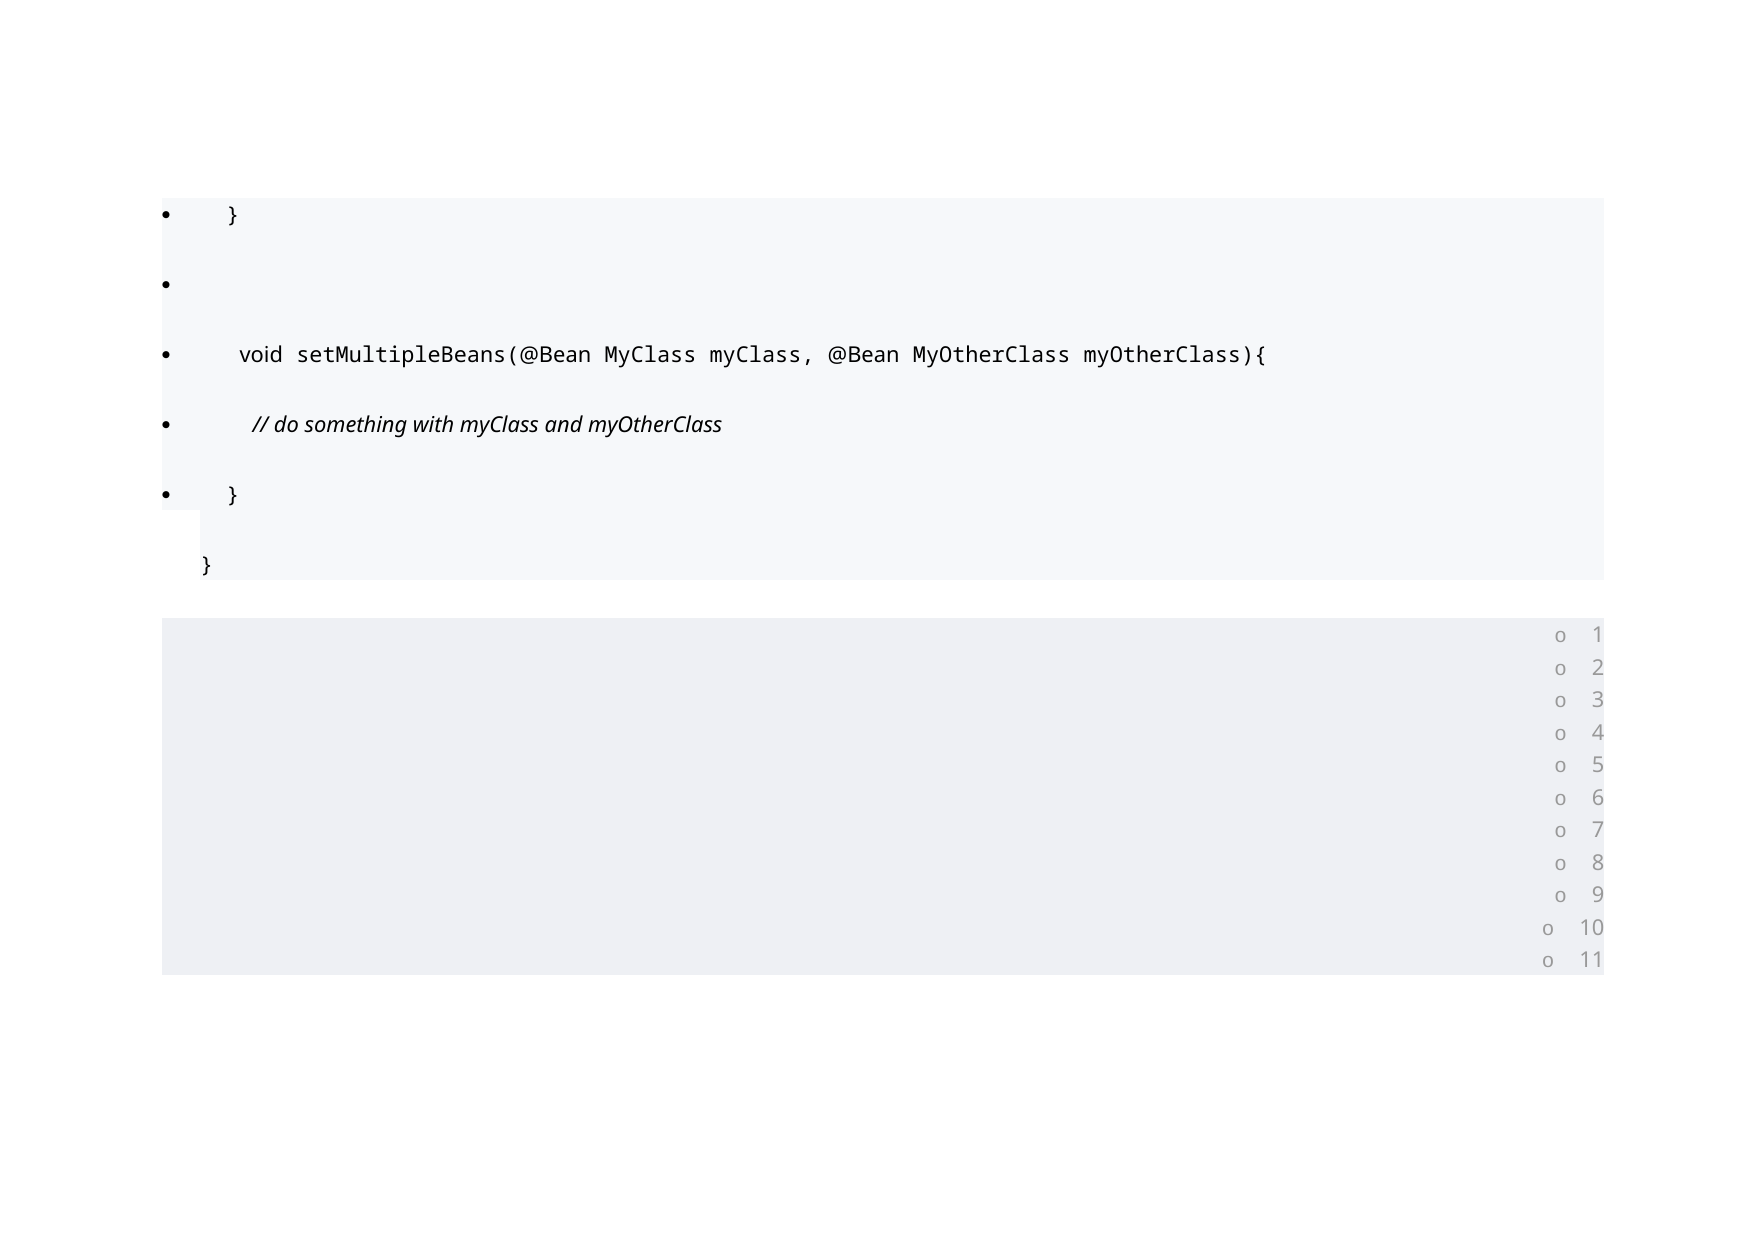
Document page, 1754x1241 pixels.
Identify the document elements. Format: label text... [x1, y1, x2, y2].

list 4 [162, 715, 1604, 748]
list 8 [162, 845, 1604, 878]
list 5 [162, 748, 1604, 780]
list 6 [162, 780, 1604, 813]
list 1 [162, 618, 1604, 650]
list 10 [162, 910, 1604, 943]
list 7 [162, 813, 1604, 845]
list } [162, 478, 1604, 510]
list } [162, 198, 1604, 230]
text } [200, 548, 1604, 580]
list 11 [162, 943, 1604, 975]
list 3 [162, 683, 1604, 715]
list // do something with myClass and myOtherClass [162, 408, 1604, 440]
list 9 [162, 878, 1604, 910]
list 2 [162, 650, 1604, 683]
list void setMultipleBeans(@Bean MyClass myClass, @Bean MyOtherClass myOtherClass){ [162, 338, 1604, 370]
